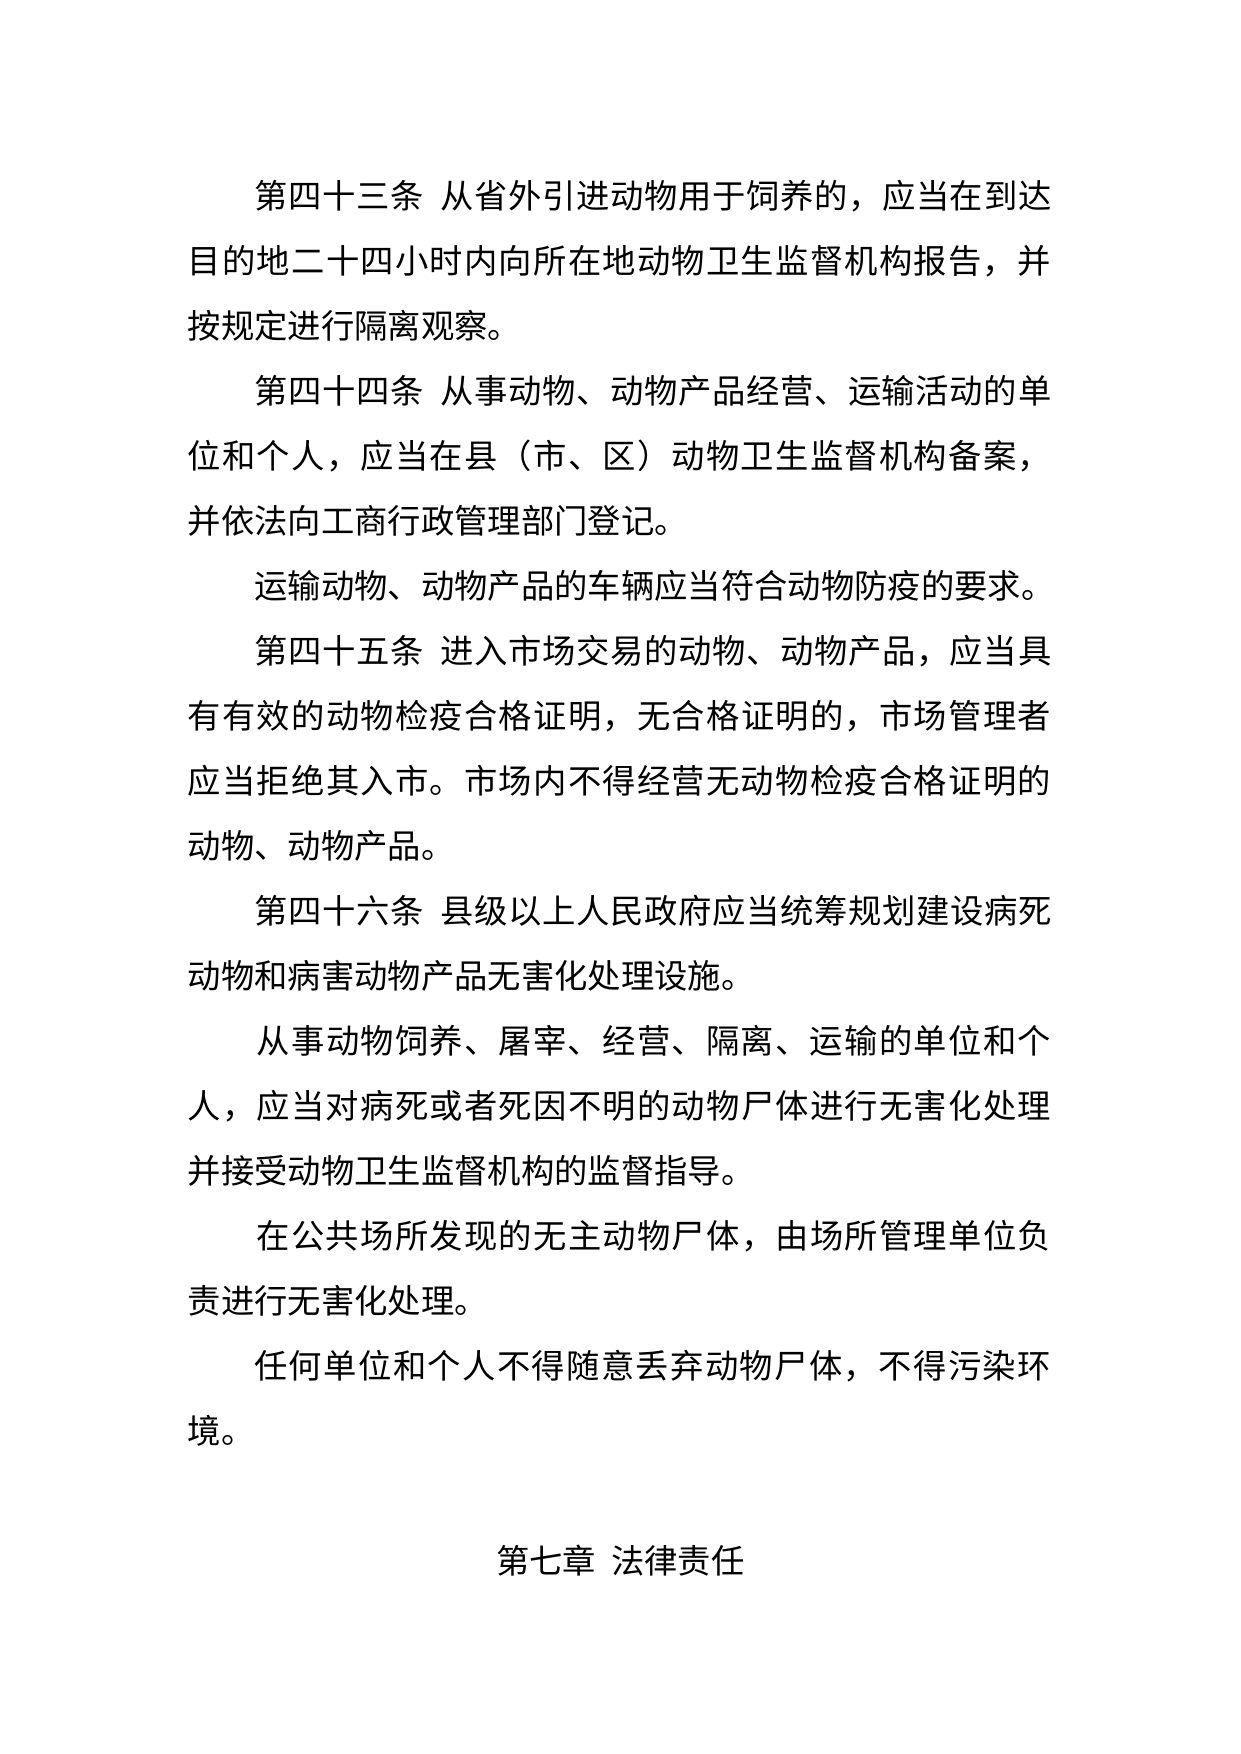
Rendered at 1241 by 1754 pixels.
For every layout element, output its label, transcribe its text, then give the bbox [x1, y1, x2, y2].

text 第四十四条 从事动物、动物产品经营、运输活动的单位和个人，应当在县（市、区）动物卫生监督机构备案，并依法向工商行政管理部门登记。 [187, 357, 1053, 552]
text 任何单位和个人不得随意丢弃动物尸体，不得污染环境。 [187, 1332, 1053, 1462]
text 第四十五条 进入市场交易的动物、动物产品，应当具有有效的动物检疫合格证明，无合格证明的，市场管理者应当拒绝其入市。市场内不得经营无动物检疫合格证明的动物、动物产品。 [187, 617, 1053, 877]
text 从事动物饲养、屠宰、经营、隔离、运输的单位和个人，应当对病死或者死因不明的动物尸体进行无害化处理，并接受动物卫生监督机构的监督指导。 [187, 1007, 1053, 1202]
text 运输动物、动物产品的车辆应当符合动物防疫的要求。 [187, 552, 1053, 617]
text 第七章 法律责任 [187, 1527, 1053, 1592]
text 在公共场所发现的无主动物尸体，由场所管理单位负责进行无害化处理。 [187, 1202, 1053, 1332]
text 第四十六条 县级以上人民政府应当统筹规划建设病死动物和病害动物产品无害化处理设施。 [187, 877, 1053, 1007]
text 第四十三条 从省外引进动物用于饲养的，应当在到达目的地二十四小时内向所在地动物卫生监督机构报告，并按规定进行隔离观察。 [187, 162, 1053, 357]
